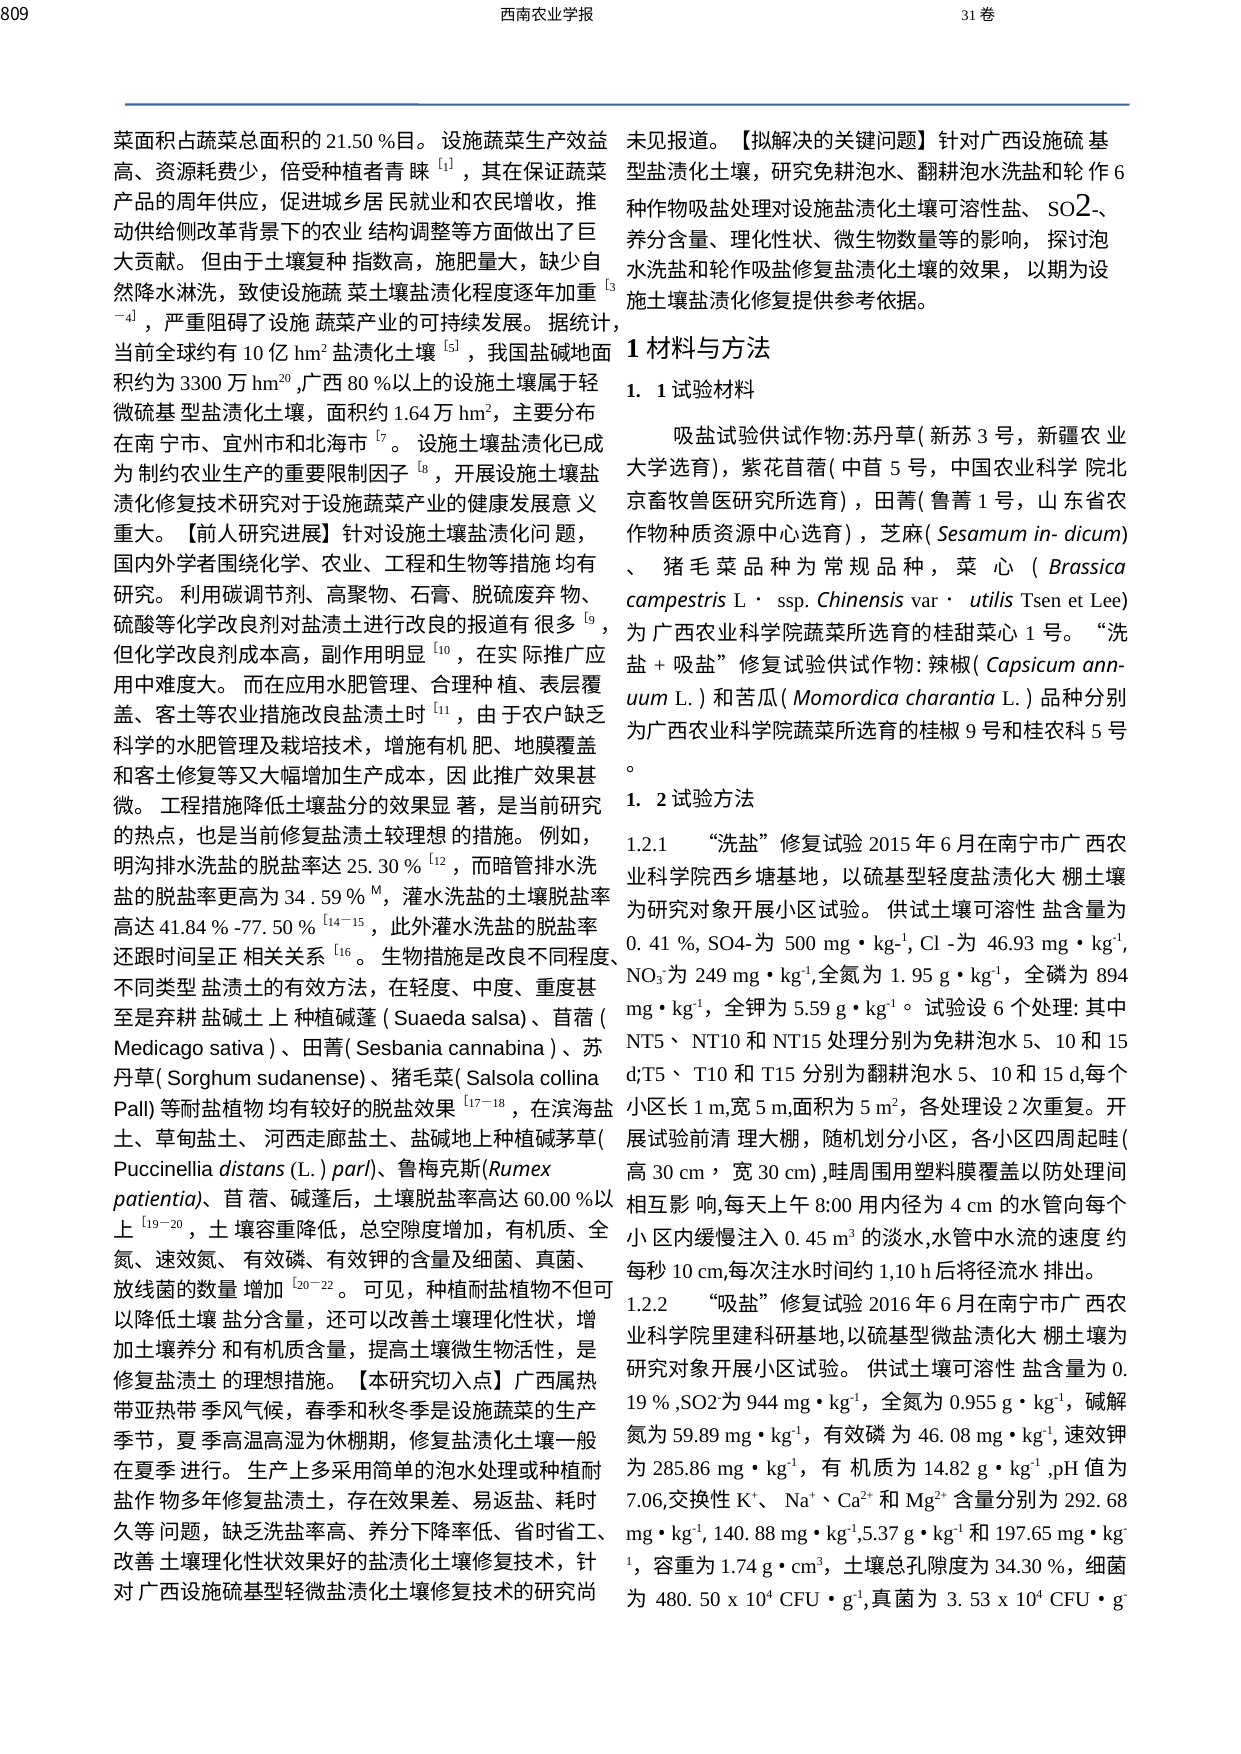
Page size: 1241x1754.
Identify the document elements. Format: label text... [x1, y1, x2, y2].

text 吸盐试验供试作物:苏丹草( 新苏3 号，新疆农 业大学选育)，紫花苜蓿( 中苜 5 号，中国农业科学 院北京畜牧兽医研究所选育) ，田菁( 鲁菁1 号，山 东省农作物种质资源中心选育) ，芝麻( Sesamum in- dicum) 、 猪毛菜品种为常规品种，菜 心 ( Brassica campestris L． ssp. Chinensis var． utilis Tsen et Lee) 为 广西农业科学院蔬菜所选育的桂甜菜心1 号。“洗 盐 + 吸盐”修复试验供试作物: 辣椒( Capsicum ann- uum L. ) 和苦瓜( Momordica charantia L. ) 品种分别 为广西农业科学院蔬菜所选育的桂椒9 号和桂农科 5 号 。 [626, 417, 1128, 778]
list 2 试验方法 [626, 782, 1128, 812]
list “洗盐”修复试验 2015 年6 月在南宁市广 西农业科学院西乡塘基地，以硫基型轻度盐渍化大 棚土壤为研究对象开展小区试验。 供试土壤可溶性 盐含量为 0. 41 %, SO4-为 500 mg • kg-1, Cl -为 46.93 mg • kg-1, NO3-为 249 mg • kg-1,全氮为 1. 95 g • kg-1，全磷为 894 mg • kg-1，全钾为 5.59 g • kg-1。 试验设 6 个处理: 其中 NT5、 NT10 和 NT15 处理分别为免耕泡水5、10 和15 d;T5、 T10 和 T15 分别为翻耕泡水5、10和15 d,每个小区长1 m,宽5 m,面积为5 m2，各处理设2次重复。开展试验前清 理大棚，随机划分小区，各小区四周起畦( 高 30 cm， 宽30 cm) ,畦周围用塑料膜覆盖以防处理间相互影 响,每天上午8:00 用内径为 4 cm 的水管向每个小 区内缓慢注入0. 45 m3 的淡水,水管中水流的速度 约每秒10 cm,每次注水时间约1,10 h后将径流水 排出。 [626, 825, 1128, 1285]
text 1 材料与方法 [626, 329, 1128, 365]
list 1 试验材料 [626, 373, 1128, 403]
